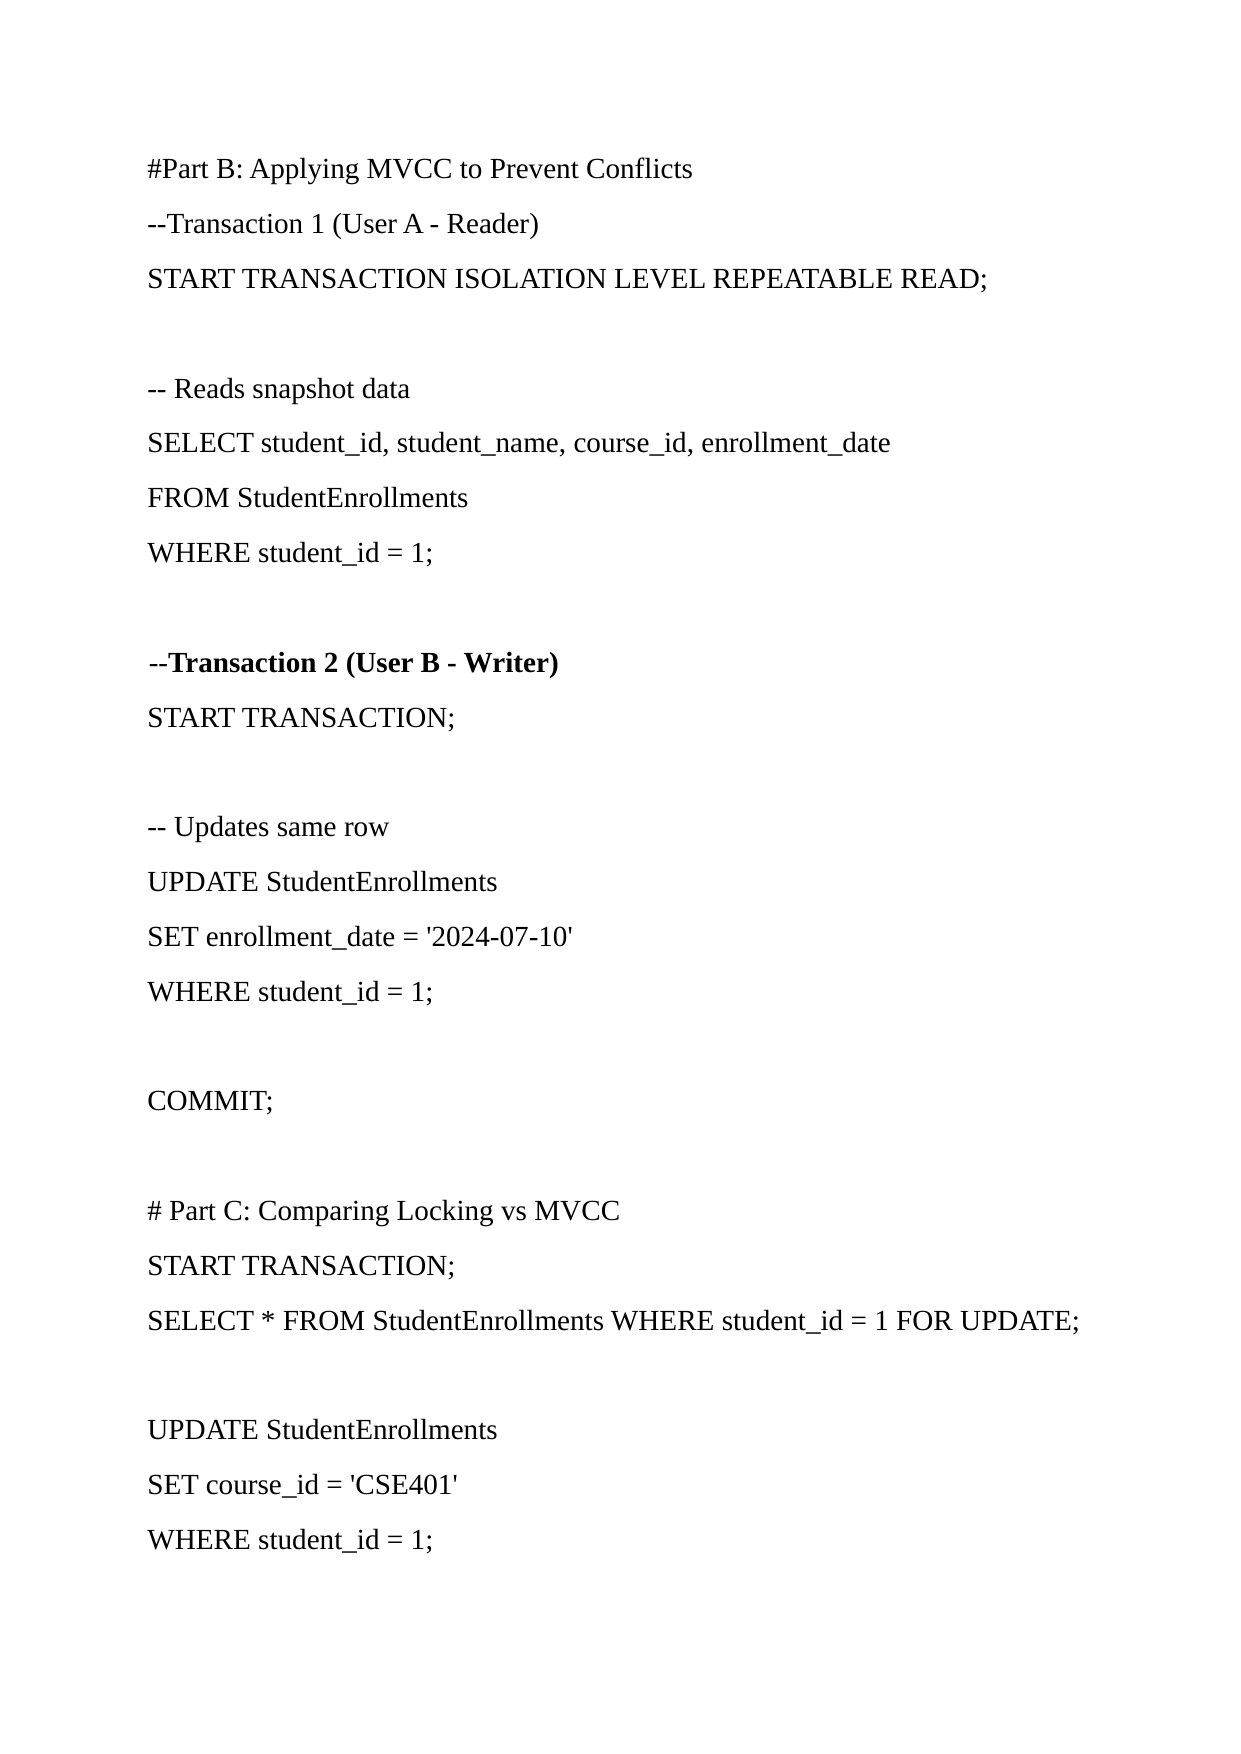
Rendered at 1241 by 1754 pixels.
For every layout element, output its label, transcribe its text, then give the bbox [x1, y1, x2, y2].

text START TRANSACTION; [147, 1248, 1122, 1281]
text FROM StudentEnrollments [147, 481, 1122, 514]
text SELECT * FROM StudentEnrollments WHERE student_id = 1 FOR UPDATE; [147, 1303, 1122, 1336]
text COMMIT; [147, 1083, 1122, 1117]
text --Transaction 1 (User A - Reader) [147, 206, 1122, 240]
text # Part C: Comparing Locking vs MVCC [147, 1193, 1122, 1227]
text SET enrollment_date = '2024-07-10' [147, 919, 1122, 953]
text -- Reads snapshot data [147, 371, 1122, 404]
text SELECT student_id, student_name, course_id, enrollment_date [147, 426, 1122, 459]
text START TRANSACTION ISOLATION LEVEL REPEATABLE READ; [147, 261, 1122, 295]
text START TRANSACTION; [147, 700, 1122, 733]
text WHERE student_id = 1; [147, 1522, 1122, 1556]
text SET course_id = 'CSE401' [147, 1467, 1122, 1501]
text UPDATE StudentEnrollments [147, 1412, 1122, 1446]
text UPDATE StudentEnrollments [147, 864, 1122, 898]
text WHERE student_id = 1; [147, 974, 1122, 1008]
text -- Updates same row [147, 809, 1122, 843]
text #Part B: Applying MVCC to Prevent Conflicts [147, 151, 1122, 185]
text --Transaction 2 (User B - Writer) [148, 645, 1115, 679]
text WHERE student_id = 1; [147, 535, 1122, 569]
